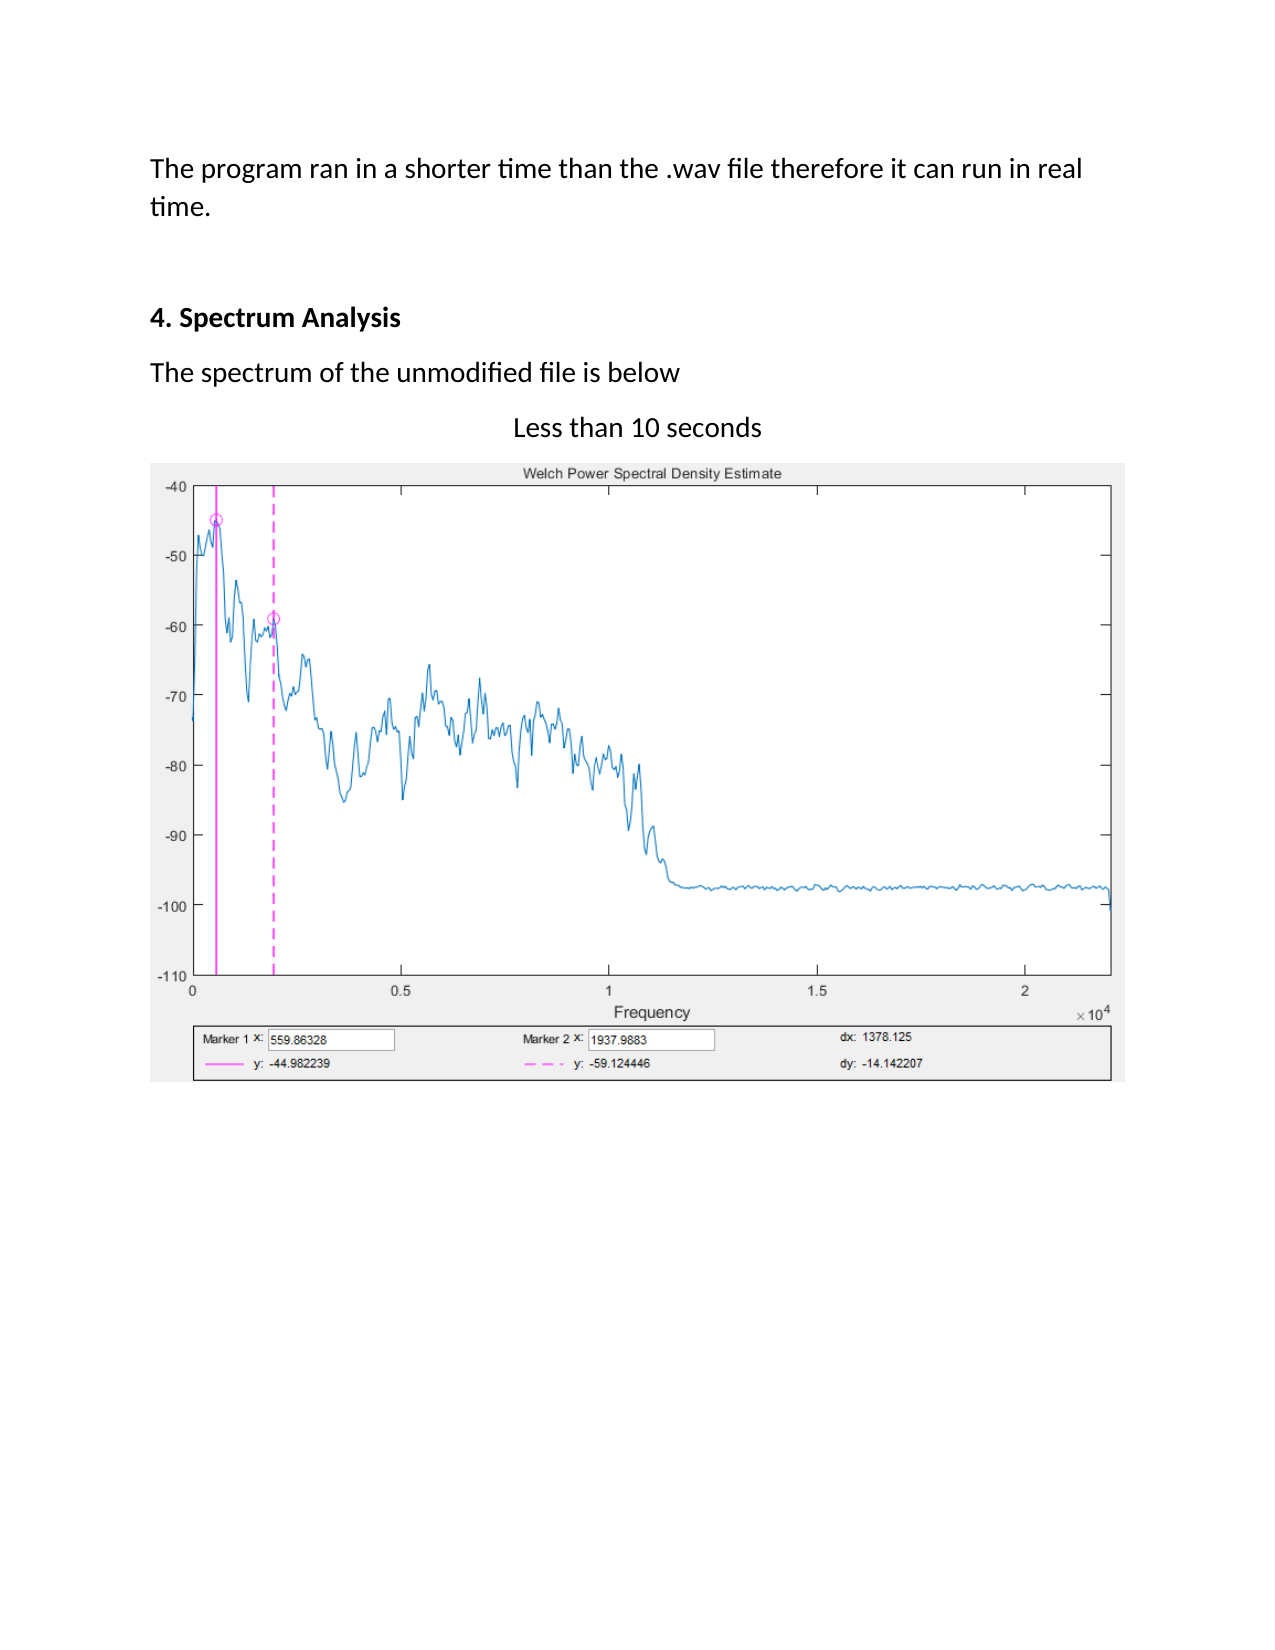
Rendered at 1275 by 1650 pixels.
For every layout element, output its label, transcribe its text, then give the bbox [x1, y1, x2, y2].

text The program ran in a shorter time than the .wav file therefore it can run in real time. [150, 150, 1125, 224]
text The spectrum of the unmodified file is below [150, 354, 1125, 389]
text Less than 10 seconds [150, 409, 1125, 444]
text 4. Spectrum Analysis [150, 299, 1125, 334]
picture [150, 463, 1125, 1082]
